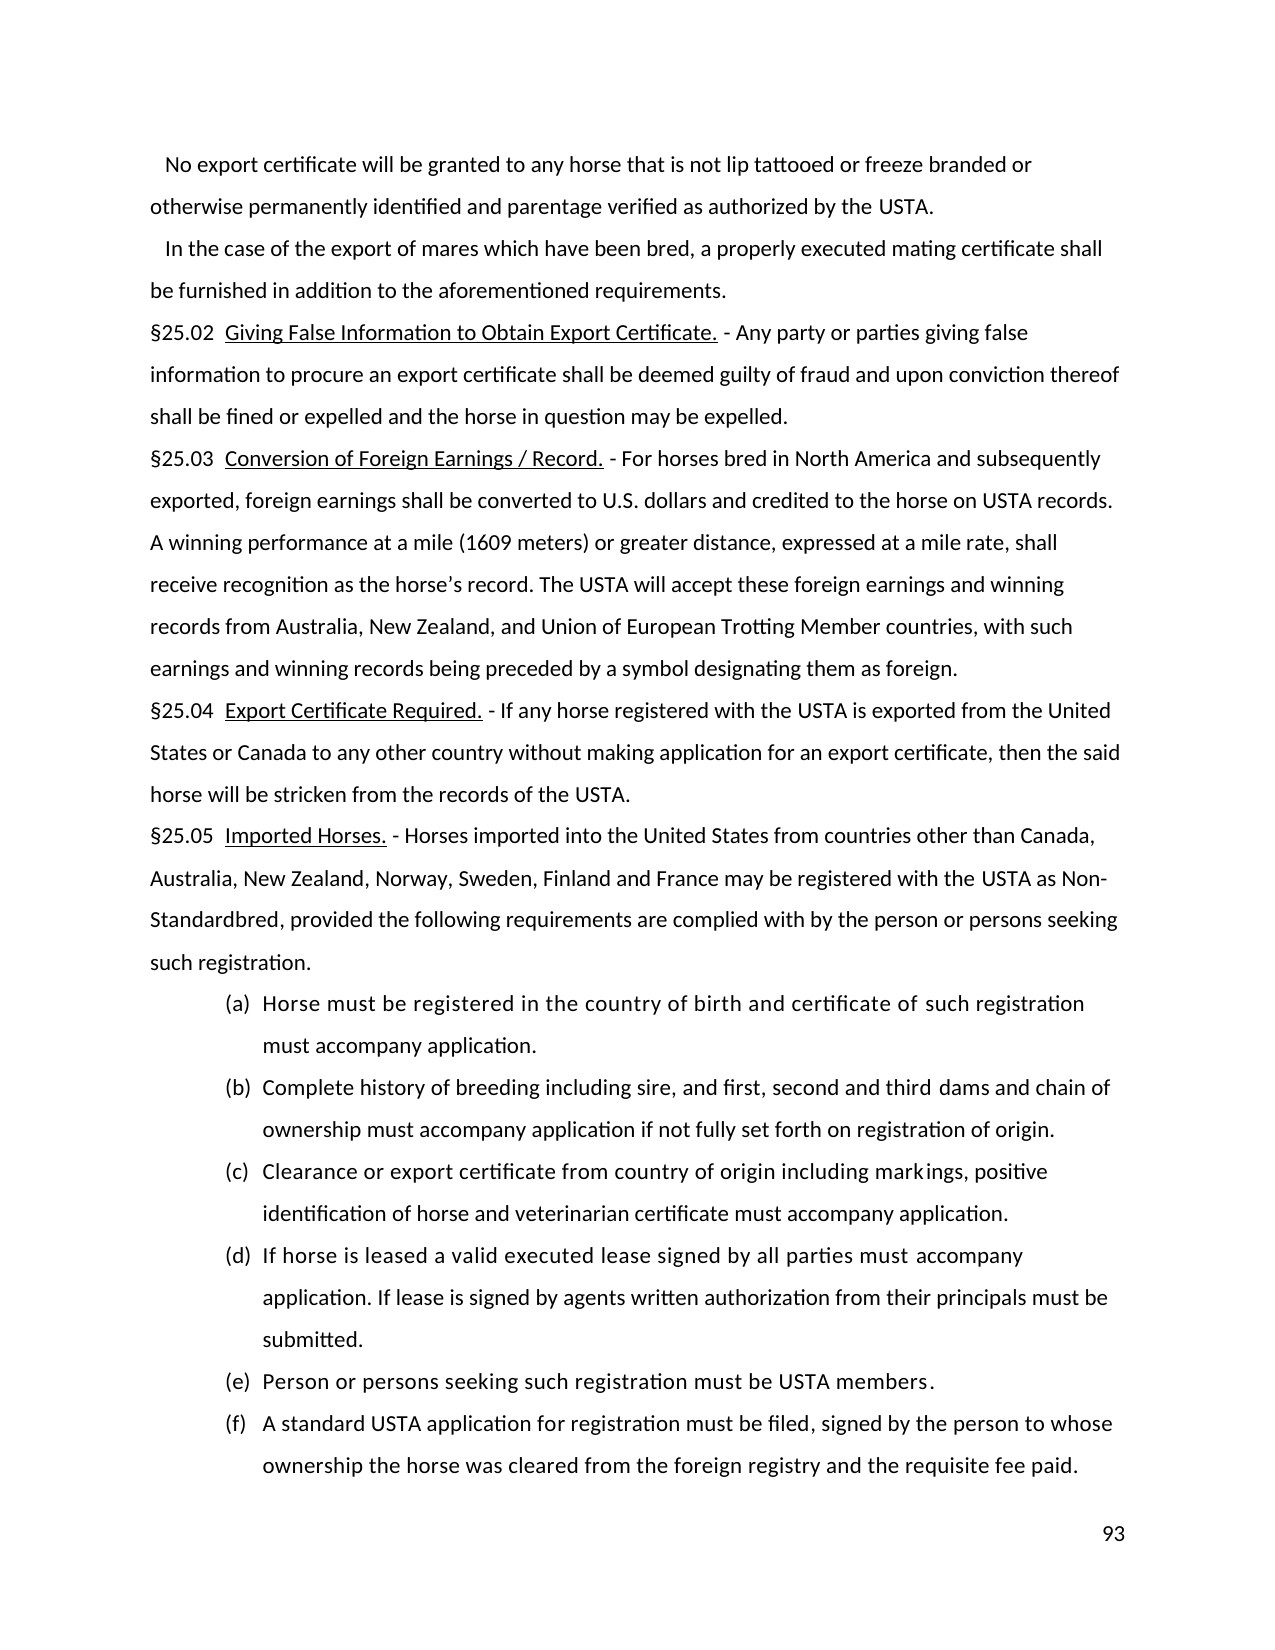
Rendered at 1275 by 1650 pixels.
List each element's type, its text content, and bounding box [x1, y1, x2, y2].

list Person or persons seeking such registration must be USTA members. [225, 1367, 1125, 1395]
text §25.0 2 Giving False Information to Obtain Export Certificate. - Any party or parties giving false information to procure an export certificate shall be deemed guilty of fraud and upon conviction thereof shall be fined or expelled and the horse in question may be expelled. [150, 318, 1125, 430]
list Complete history of breeding including sire, and first, second and third dams and chain of ownership must accompany application if not fully set forth on registration of origin. [225, 1073, 1125, 1143]
text §25.03 Conversion of Foreign Earnings / Record. - For horses bred in North America and subsequently exported, foreign earnings shall be converted to U.S. dollars and credited to the horse on USTA records. A winning performance at a mile (1609 meters) or greater distance, expressed at a mile rate, shall receive recognition as the horse’s record. The USTA will accept these foreign earnings and winning records from Australia, New Zealand, and Union of European Trotting Member countries, with such earnings and winning records being preceded by a symbol designating them as foreign. [150, 444, 1125, 682]
text §25.04 Export Certificate Required. - If any horse registered with the USTA is exported from the United States or Canada to any other country without making application for an export certificate, then the said horse will be stricken from the records of the USTA. [150, 696, 1125, 808]
text No export certificate will be granted to any horse that is not lip tattooed or freeze branded or otherwise permanently identified and parentage verified as authorized by the USTA. [150, 150, 1125, 220]
text §25.05 Imported Horses. - Horses imported into the United States from countries other than Canada, Australia, New Zealand, Norway, Sweden, Finland and France may be registered with the USTA as Non-Standardbred, provided the following requirements are complied with by the person or persons seeking such registration. [150, 822, 1125, 976]
list Horse must be registered in the country of birth and certificate of such registration must accompany application. [225, 989, 1125, 1059]
list A standard USTA application for registration must be filed, signed by the person to whose ownership the horse was cleared from the foreign registry and the requisite fee paid. [225, 1409, 1125, 1479]
text In the case of the export of mares which have been bred, a properly executed mating certificate shall be furnished in addition to the aforementioned requirements. [150, 234, 1125, 304]
list Clearance or export certificate from country of origin including markings, positive identification of horse and veterinarian certificate must accompany application. [225, 1157, 1125, 1227]
list If horse is leased a valid executed lease signed by all parties must accompany application. If lease is signed by agents written authorization from their principals must be submitted. [225, 1241, 1125, 1353]
